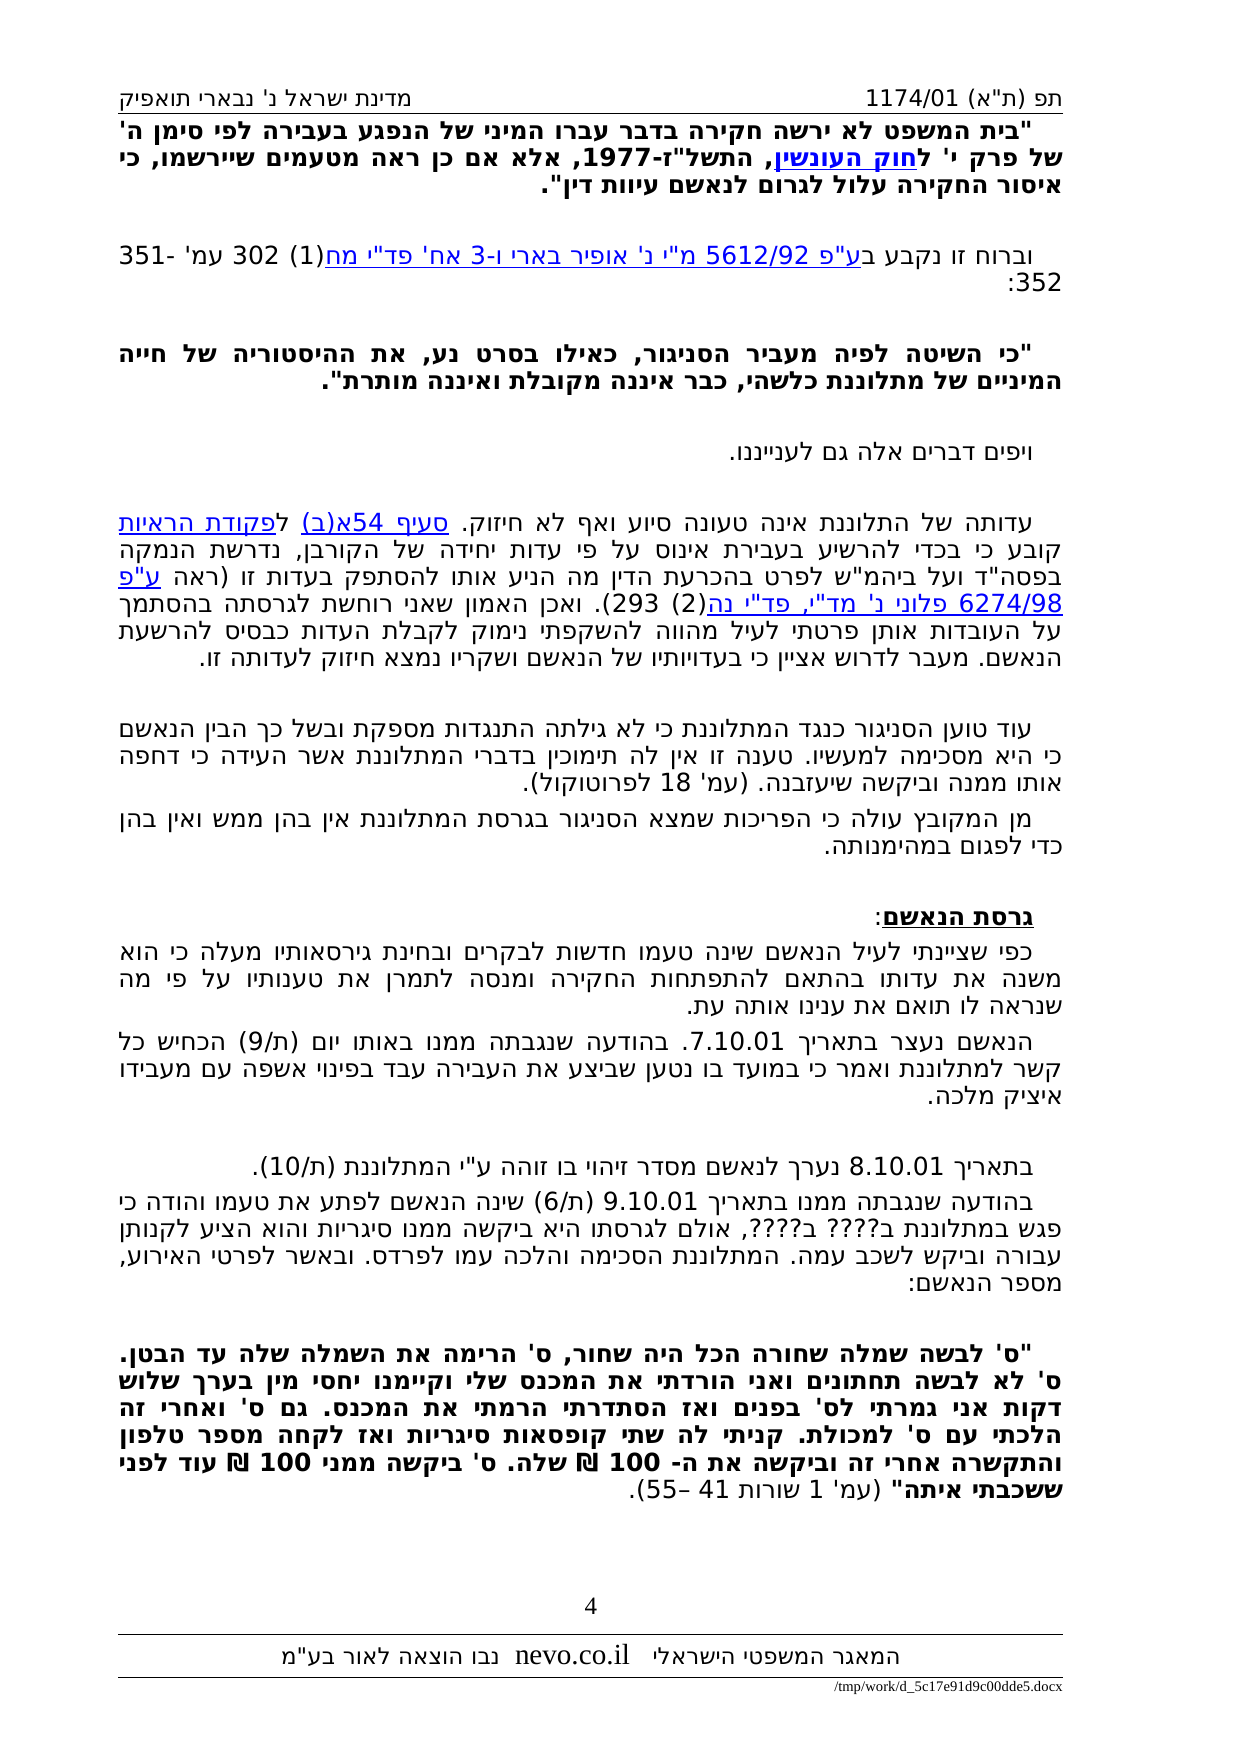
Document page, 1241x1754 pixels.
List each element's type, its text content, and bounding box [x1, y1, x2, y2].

text בהודעה שנגבתה ממנו בתאריך 9.10.01 (ת/6) שינה הנאשם לפתע את טעמו והודה כי פגש במתלוננת ב???? ב????, אולם לגרסתו היא ביקשה ממנו סיגריות והוא הציע לקנותן עבורה וביקש לשכב עמה. המתלוננת הסכימה והלכה עמו לפרדס. ובאשר לפרטי האירוע, מספר הנאשם:נ נ [118, 1189, 1063, 1297]
text בתאריך 8.10.01 נערך לנאשם מסדר זיהוי בו זוהה ע"י המתלוננת (ת/10). [118, 1153, 1063, 1181]
text עדותה של התלוננת אינה טעונה סיוע ואף לא חיזוק. סעיף 54א(ב) לפקודת הראיות קובע כי בכדי להרשיע בעבירת אינוס על פי עדות יחידה של הקורבן, נדרשת הנמקה בפסה"ד ועל ביהמ"ש לפרט בהכרעת הדין מה הניע אותו להסתפק בעדות זו (ראה ע"פ 6274/98 פלוני נ' מד"י, פד"י נה(2) 293). ואכן האמון שאני רוחשת לגרסתה בהסתמך על העובדות אותן פרטתי לעיל מהווה להשקפתי נימוק לקבלת העדות כבסיס להרשעת הנאשם. מעבר לדרוש אציין כי בעדויותיו של הנאשם ושקריו נמצא חיזוק לעדותה זו. [118, 510, 1063, 672]
text כפי שציינתי לעיל הנאשם שינה טעמו חדשות לבקרים ובחינת גירסאותיו מעלה כי הוא משנה את עדותו בהתאם להתפתחות החקירה ומנסה לתמרן את טענותיו על פי מה שנראה לו תואם את ענינו אותה עת. [118, 939, 1063, 1020]
text "כי השיטה לפיה מעביר הסניגור, כאילו בסרט נע, את ההיסטוריה של חייה המיניים של מתלוננת כלשהי, כבר איננה מקובלת ואיננה מותרת". [118, 341, 1063, 395]
text "בית המשפט לא ירשה חקירה בדבר עברו המיני של הנפגע בעבירה לפי סימן ה' של פרק י' לחוק העונשין, התשל"ז-1977, אלא אם כן ראה מטעמים שיירשמו, כי איסור החקירה עלול לגרום לנאשם עיוות דין". [118, 118, 1063, 199]
text גרסת הנאשם:ו ו [118, 903, 1063, 931]
text הנאשם נעצר בתאריך 7.10.01. בהודעה שנגבתה ממנו באותו יום (ת/9) הכחיש כל קשר למתלוננת ואמר כי במועד בו נטען שביצע את העבירה עבד בפינוי אשפה עם מעבידו איציק מלכה. [118, 1028, 1063, 1110]
text "ס' לבשה שמלה שחורה הכל היה שחור, ס' הרימה את השמלה שלה עד הבטן. ס' לא לבשה תחתונים ואני הורדתי את המכנס שלי וקיימנו יחסי מין בערך שלוש דקות אני גמרתי לס' בפנים ואז הסתדרתי הרמתי את המכנס. גם ס' ואחרי זה הלכתי עם ס' למכולת. קניתי לה שתי קופסאות סיגריות ואז לקחה מספר טלפון והתקשרה אחרי זה וביקשה את ה- 100 ₪ שלה. ס' ביקשה ממני 100 ₪ עוד לפני ששכבתי איתה" (עמ' 1 שורות 41 –55). [118, 1341, 1063, 1503]
text ויפים דברים אלה גם לענייננו. [118, 439, 1063, 466]
text עוד טוען הסניגור כנגד המתלוננת כי לא גילתה התנגדות מספקת ובשל כך הבין הנאשם כי היא מסכימה למעשיו. טענה זו אין לה תימוכין בדברי המתלוננת אשר העידה כי דחפה אותו ממנה וביקשה שיעזבנה. (עמ' 18 לפרוטוקול). [118, 716, 1063, 797]
text מן המקובץ עולה כי הפריכות שמצא הסניגור בגרסת המתלוננת אין בהן ממש ואין בהן כדי לפגום במהימנותה. [118, 806, 1063, 860]
text וברוח זו נקבע בע"פ 5612/92 מ"י נ' אופיר בארי ו-3 אח' פד"י מח(1) 302 עמ' 351-352:ב ב [118, 243, 1063, 297]
